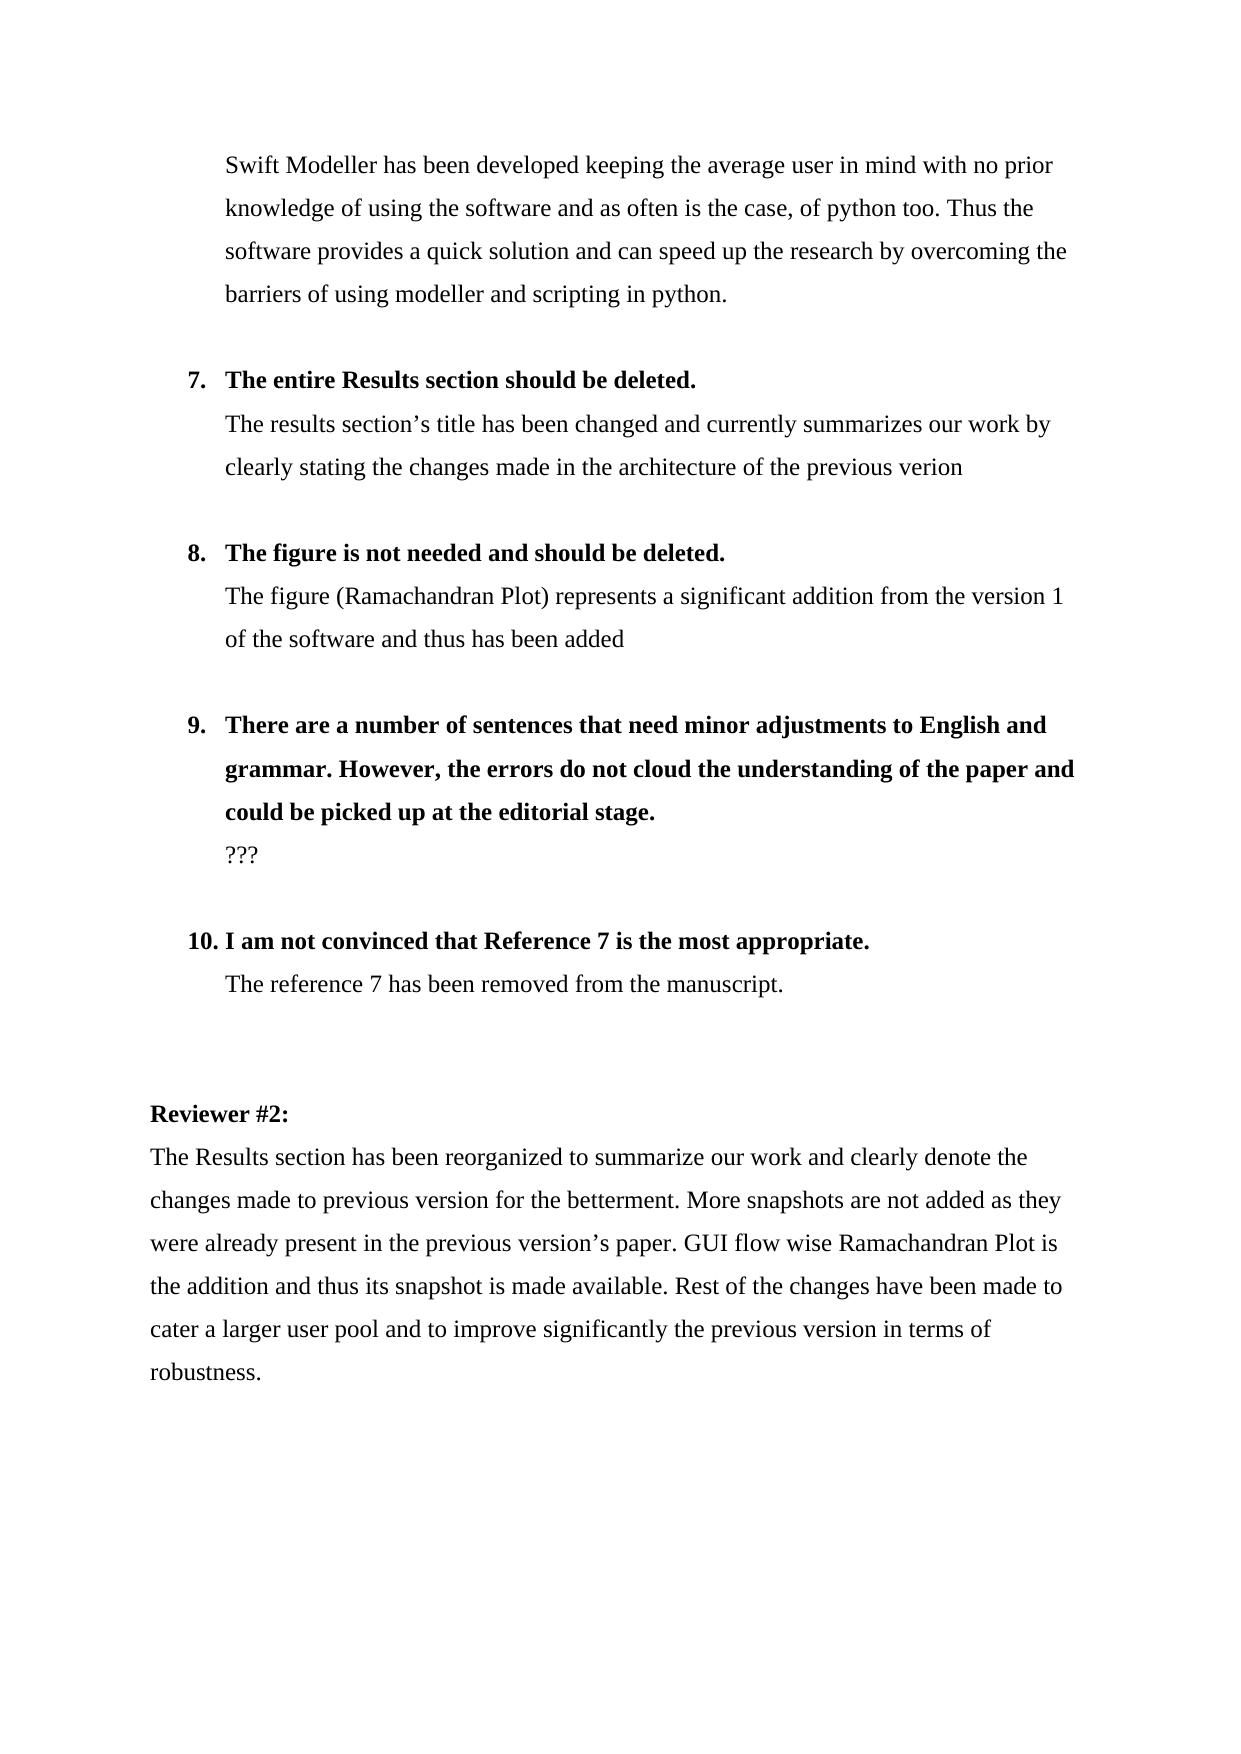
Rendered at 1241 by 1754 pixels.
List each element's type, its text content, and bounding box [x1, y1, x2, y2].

text Reviewer #2: The Results section has been reorganized to summarize our work and clearly denote the changes made to previous version for the betterment. More snapshots are not added as they were already present in the previous version’s paper. GUI flow wise Ramachandran Plot is the addition and thus its snapshot is made available. Rest of the changes have been made to cater a larger user pool and to improve significantly the previous version in terms of robustness. [150, 1012, 1090, 1386]
list Swift Modeller has been developed keeping the average user in mind with no prior knowledge of using the software and as often is the case, of python too. Thus the software provides a quick solution and can speed up the research by overcoming the barriers of using modeller and scripting in python. [225, 150, 1090, 308]
list The reference 7 has been removed from the manuscript. [225, 969, 1090, 998]
list ??? [225, 840, 1090, 869]
list I am not convinced that Reference 7 is the most appropriate. [187, 926, 1090, 955]
list The results section’s title has been changed and currently summarizes our work by clearly stating the changes made in the architecture of the previous verion [225, 409, 1090, 481]
list The figure (Ramachandran Plot) represents a significant addition from the version 1 of the software and thus has been added [225, 581, 1090, 653]
list The figure is not needed and should be deleted. [187, 538, 1090, 567]
list The entire Results section should be deleted. [187, 366, 1090, 394]
list There are a number of sentences that need minor adjustments to English and grammar. However, the errors do not cloud the understanding of the paper and could be picked up at the editorial stage. [187, 711, 1090, 826]
